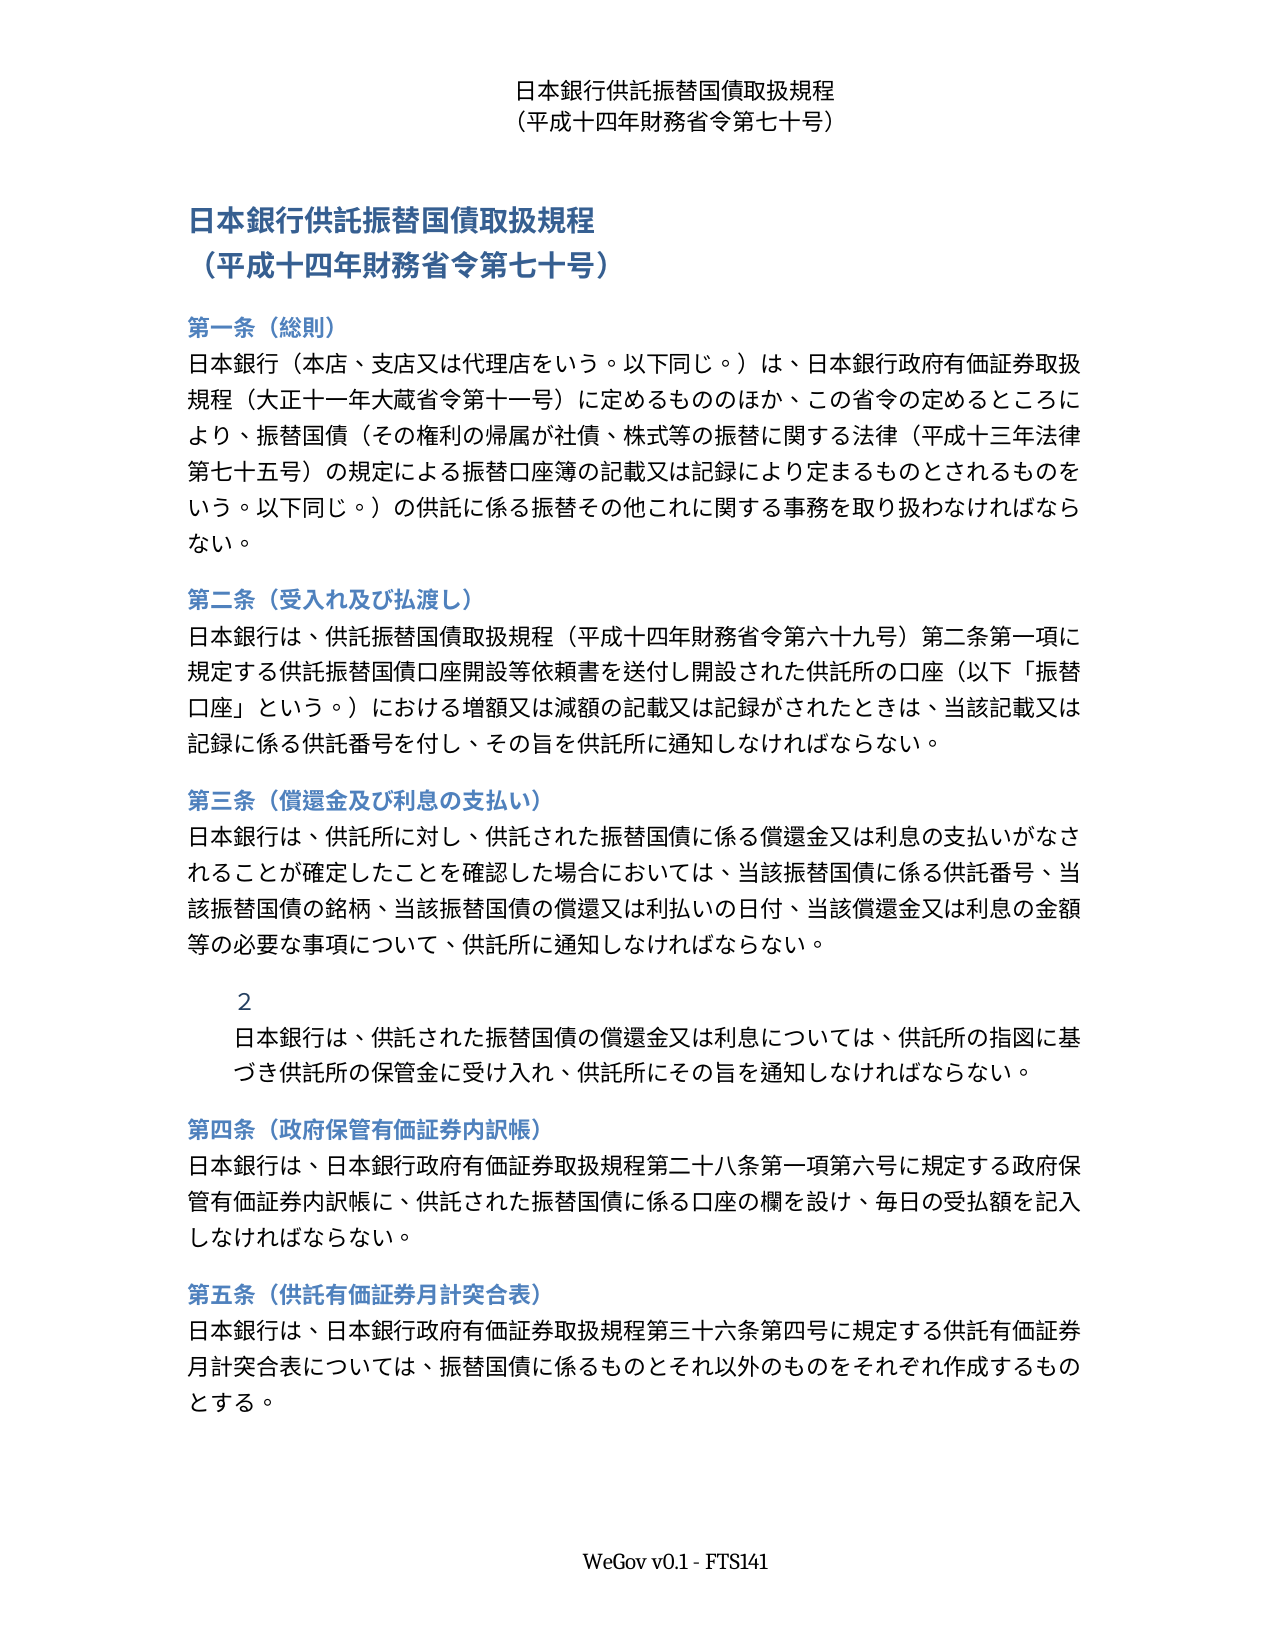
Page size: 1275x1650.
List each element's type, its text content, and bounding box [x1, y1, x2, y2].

text 日本銀行は、供託された振替国債の償還金又は利息については、供託所の指図に基づき供託所の保管金に受け入れ、供託所にその旨を通知しなければならない。 [233, 1021, 1087, 1089]
subtitle 第二条（受入れ及び払渡し） [187, 584, 1087, 616]
text 日本銀行は、日本銀行政府有価証券取扱規程第二十八条第一項第六号に規定する政府保管有価証券内訳帳に、供託された振替国債に係る口座の欄を設け、毎日の受払額を記入しなければならない。 [187, 1150, 1087, 1253]
subtitle 第五条（供託有価証券月計突合表） [187, 1279, 1087, 1310]
text 日本銀行は、供託振替国債取扱規程（平成十四年財務省令第六十九号）第二条第一項に規定する供託振替国債口座開設等依頼書を送付し開設された供託所の口座（以下「振替口座」という。）における増額又は減額の記載又は記録がされたときは、当該記載又は記録に係る供託番号を付し、その旨を供託所に通知しなければならない。 [187, 620, 1087, 759]
subtitle 日本銀行供託振替国債取扱規程 （平成十四年財務省令第七十号） [187, 200, 1087, 285]
text 日本銀行は、供託所に対し、供託された振替国債に係る償還金又は利息の支払いがなされることが確定したことを確認した場合においては、当該振替国債に係る供託番号、当該振替国債の銘柄、当該振替国債の償還又は利払いの日付、当該償還金又は利息の金額等の必要な事項について、供託所に通知しなければならない。 [187, 821, 1087, 960]
text 日本銀行（本店、支店又は代理店をいう。以下同じ。）は、日本銀行政府有価証券取扱規程（大正十一年大蔵省令第十一号）に定めるもののほか、この省令の定めるところにより、振替国債（その権利の帰属が社債、株式等の振替に関する法律（平成十三年法律第七十五号）の規定による振替口座簿の記載又は記録により定まるものとされるものをいう。以下同じ。）の供託に係る振替その他これに関する事務を取り扱わなければならない。 [187, 348, 1087, 559]
subtitle 第三条（償還金及び利息の支払い） [187, 785, 1087, 816]
subtitle ２ [233, 986, 1087, 1017]
text 日本銀行は、日本銀行政府有価証券取扱規程第三十六条第四号に規定する供託有価証券月計突合表については、振替国債に係るものとそれ以外のものをそれぞれ作成するものとする。 [187, 1315, 1087, 1418]
subtitle 第一条（総則） [187, 312, 1087, 343]
subtitle 第四条（政府保管有価証券内訳帳） [187, 1114, 1087, 1145]
